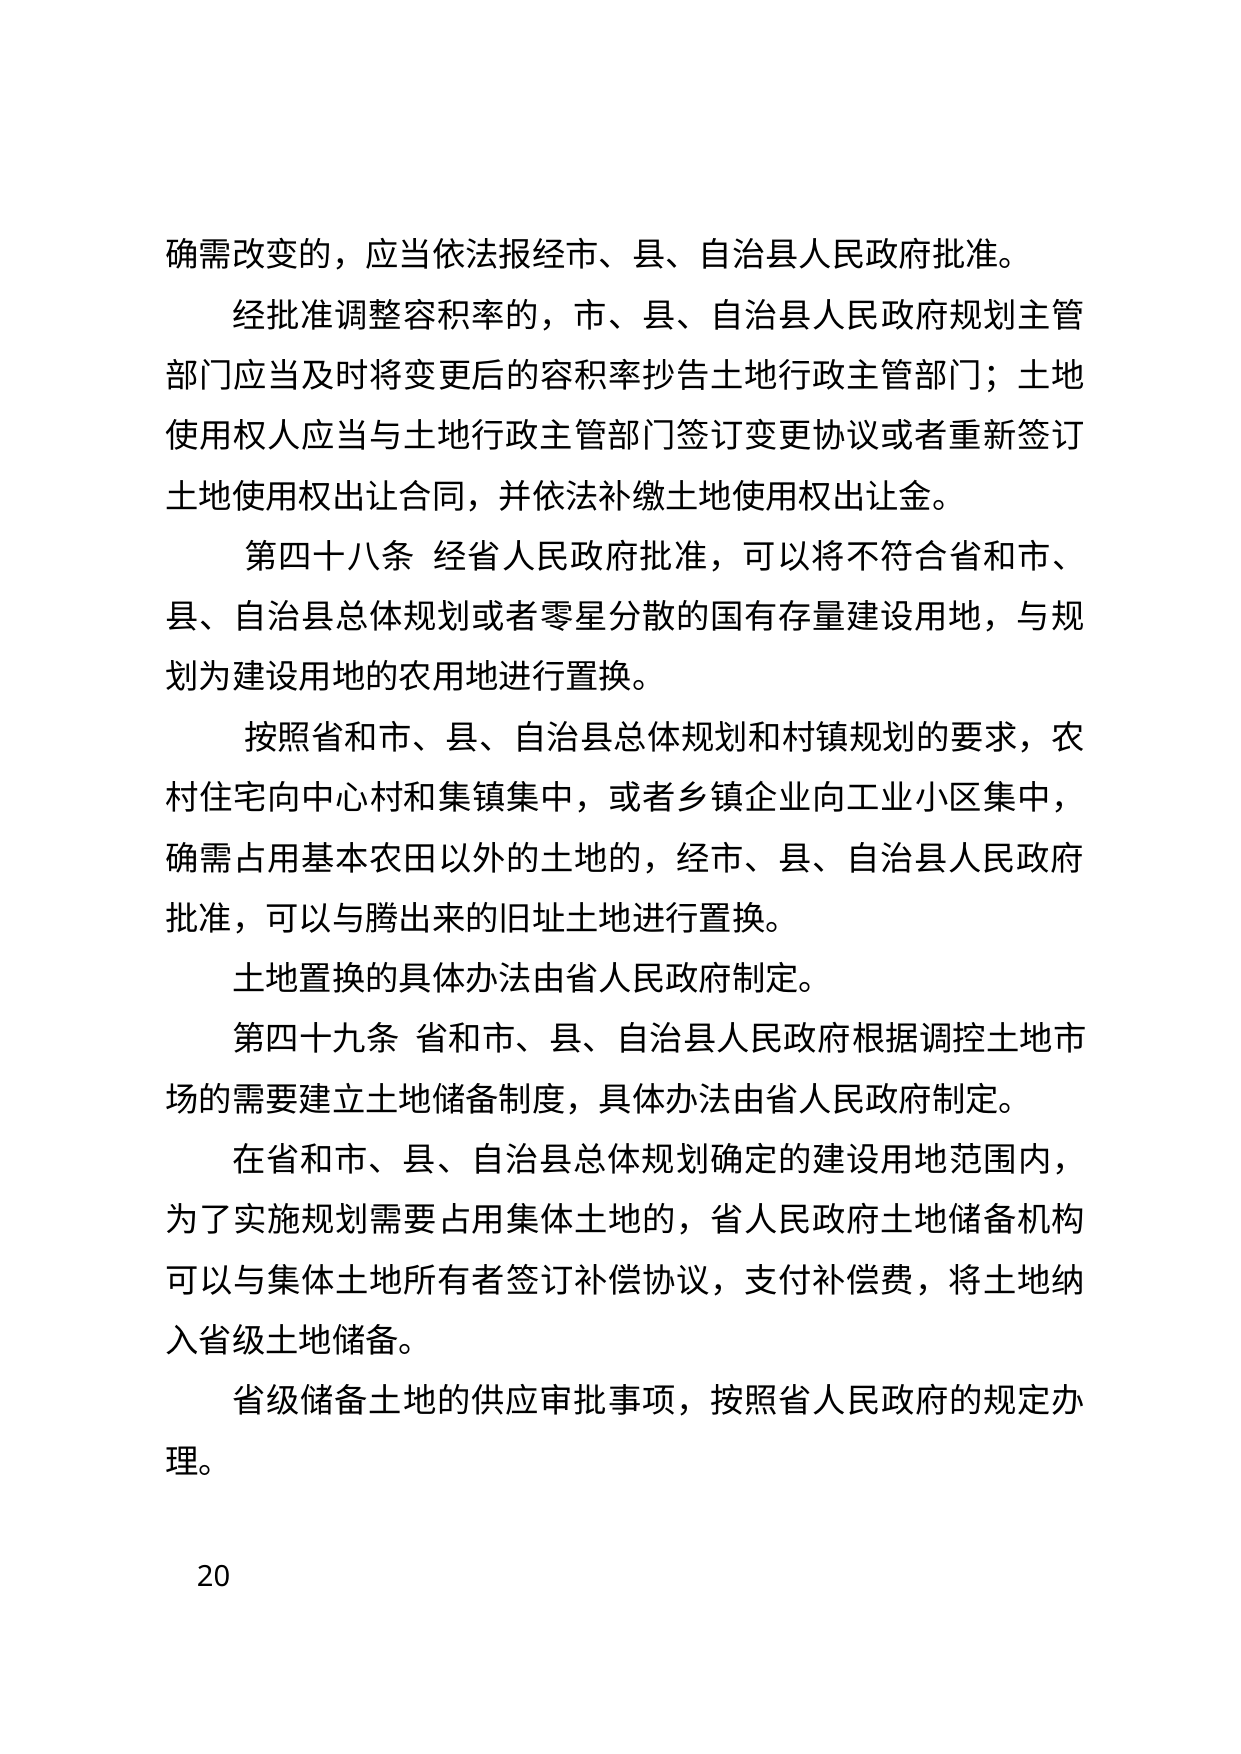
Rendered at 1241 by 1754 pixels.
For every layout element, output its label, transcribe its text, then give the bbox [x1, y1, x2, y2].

text 省级储备土地的供应审批事项，按照省人民政府的规定办理。 [165, 1364, 1087, 1485]
text 第四十八条 经省人民政府批准，可以将不符合省和市、县、自治县总体规划或者零星分散的国有存量建设用地，与规划为建设用地的农用地进行置换。 [165, 520, 1087, 701]
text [165, 218, 1087, 279]
text 土地置换的具体办法由省人民政府制定。 [165, 942, 1087, 1003]
text 按照省和市、县、自治县总体规划和村镇规划的要求，农村住宅向中心村和集镇集中，或者乡镇企业向工业小区集中，确需占用基本农田以外的土地的，经市、县、自治县人民政府批准，可以与腾出来的旧址土地进行置换。 [165, 701, 1087, 942]
text 在省和市、县、自治县总体规划确定的建设用地范围内，为了实施规划需要占用集体土地的，省人民政府土地储备机构可以与集体土地所有者签订补偿协议，支付补偿费，将土地纳入省级土地储备。 [165, 1123, 1087, 1364]
text 经批准调整容积率的，市、县、自治县人民政府规划主管部门应当及时将变更后的容积率抄告土地行政主管部门；土地使用权人应当与土地行政主管部门签订变更协议或者重新签订土地使用权出让合同，并依法补缴土地使用权出让金。 [165, 279, 1087, 520]
text 第四十九条 省和市、县、自治县人民政府根据调控土地市场的需要建立土地储备制度，具体办法由省人民政府制定。 [165, 1003, 1087, 1123]
